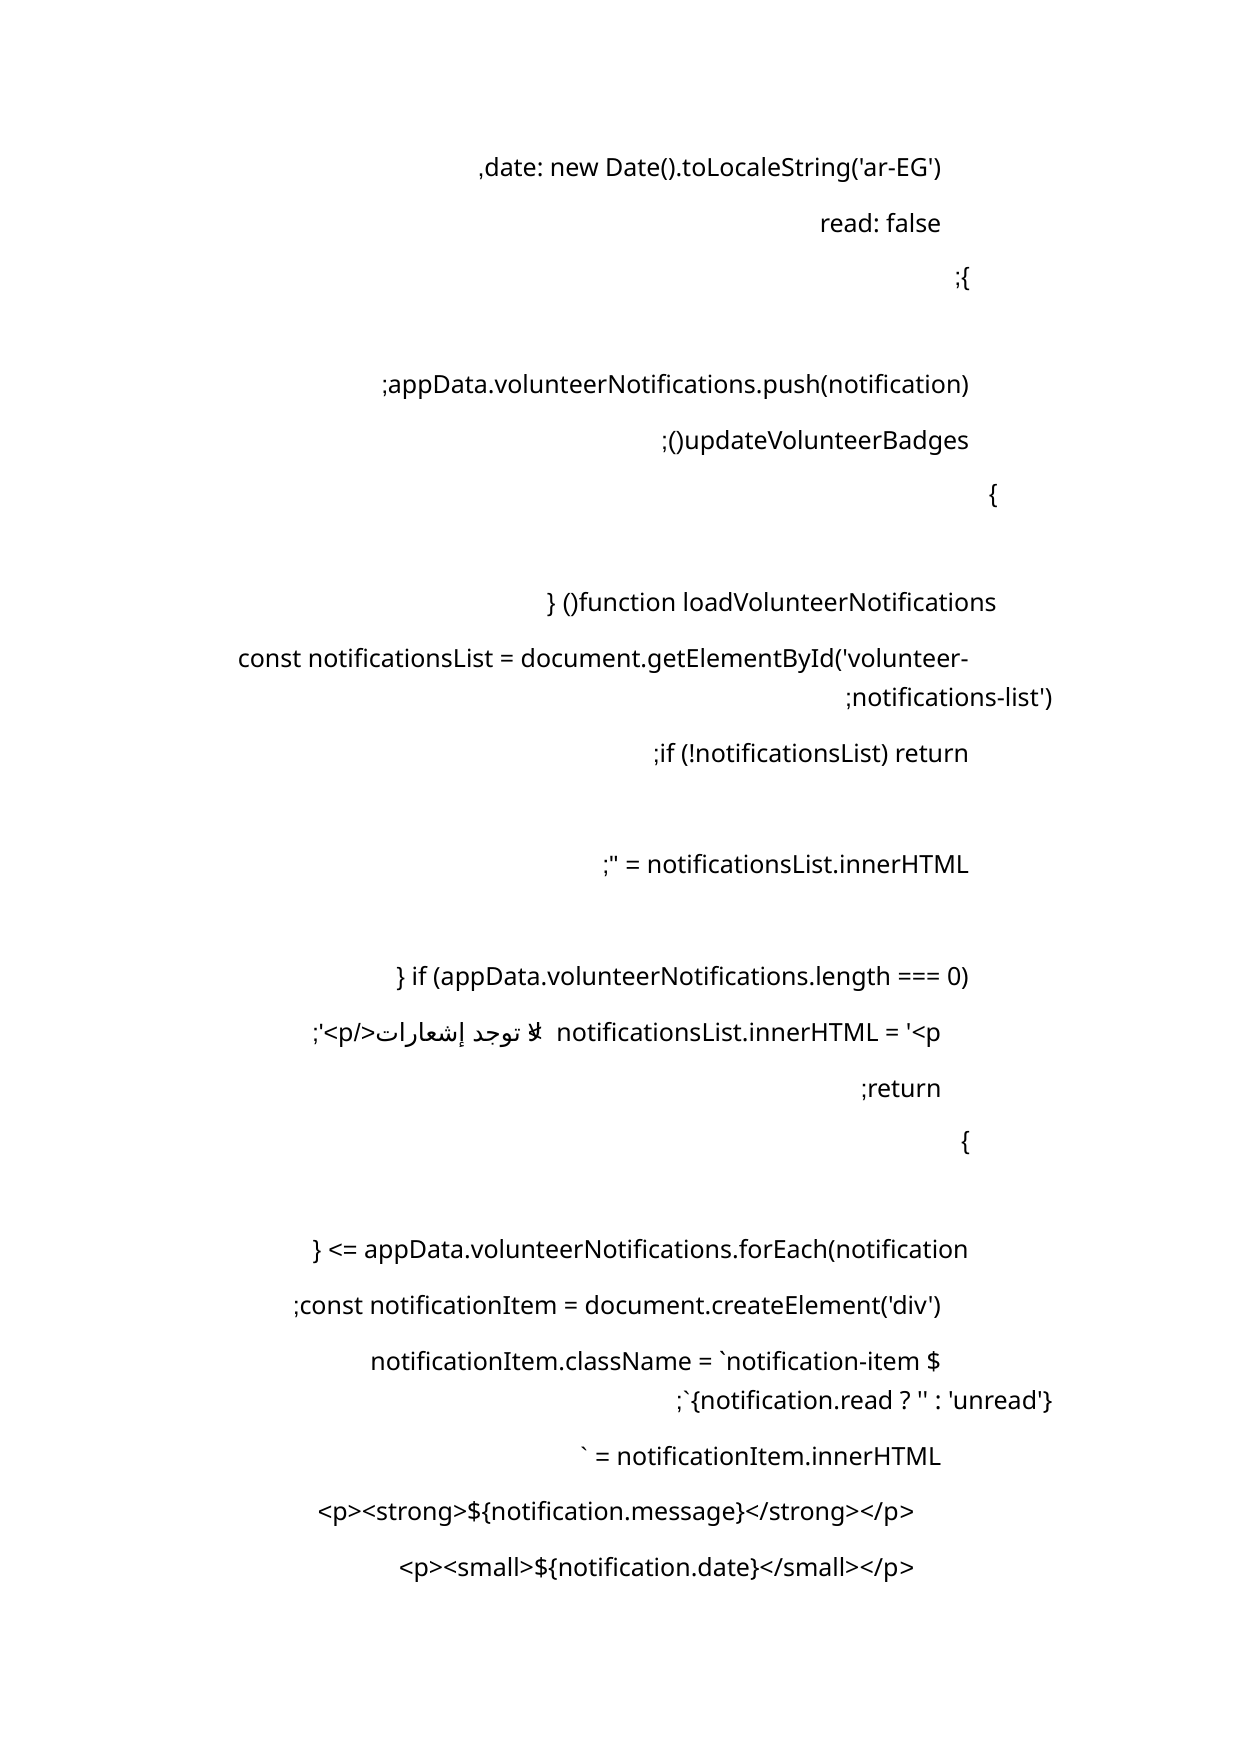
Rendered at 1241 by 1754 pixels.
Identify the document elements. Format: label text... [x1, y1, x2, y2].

text notificationsList.innerHTML = '<p>لا توجد إشعارات</p>'; [187, 1014, 1053, 1048]
text } [187, 1126, 1053, 1155]
text const notificationItem = document.createElement('div'); [187, 1287, 1053, 1321]
text appData.volunteerNotifications.forEach(notification => { [187, 1232, 1053, 1266]
text } [187, 479, 1053, 508]
text <p><small>${notification.date}</small></p> [187, 1550, 1053, 1584]
text function loadVolunteerNotifications() { [187, 584, 1053, 618]
text read: false [187, 206, 1053, 240]
text }; [187, 262, 1053, 290]
text const notificationsList = document.getElementById('volunteer-notifications-list'); [187, 640, 1053, 713]
text if (!notificationsList) return; [187, 735, 1053, 769]
text if (appData.volunteerNotifications.length === 0) { [187, 958, 1053, 993]
text <p><strong>${notification.message}</strong></p> [187, 1494, 1053, 1528]
text notificationsList.innerHTML = ''; [187, 847, 1053, 881]
text return; [187, 1070, 1053, 1104]
text updateVolunteerBadges(); [187, 423, 1053, 457]
text appData.volunteerNotifications.push(notification); [187, 367, 1053, 401]
text date: new Date().toLocaleString('ar-EG'), [187, 150, 1053, 184]
text notificationItem.className = `notification-item ${notification.read ? '' : 'unread'}`; [187, 1343, 1053, 1416]
text notificationItem.innerHTML = ` [187, 1438, 1053, 1472]
